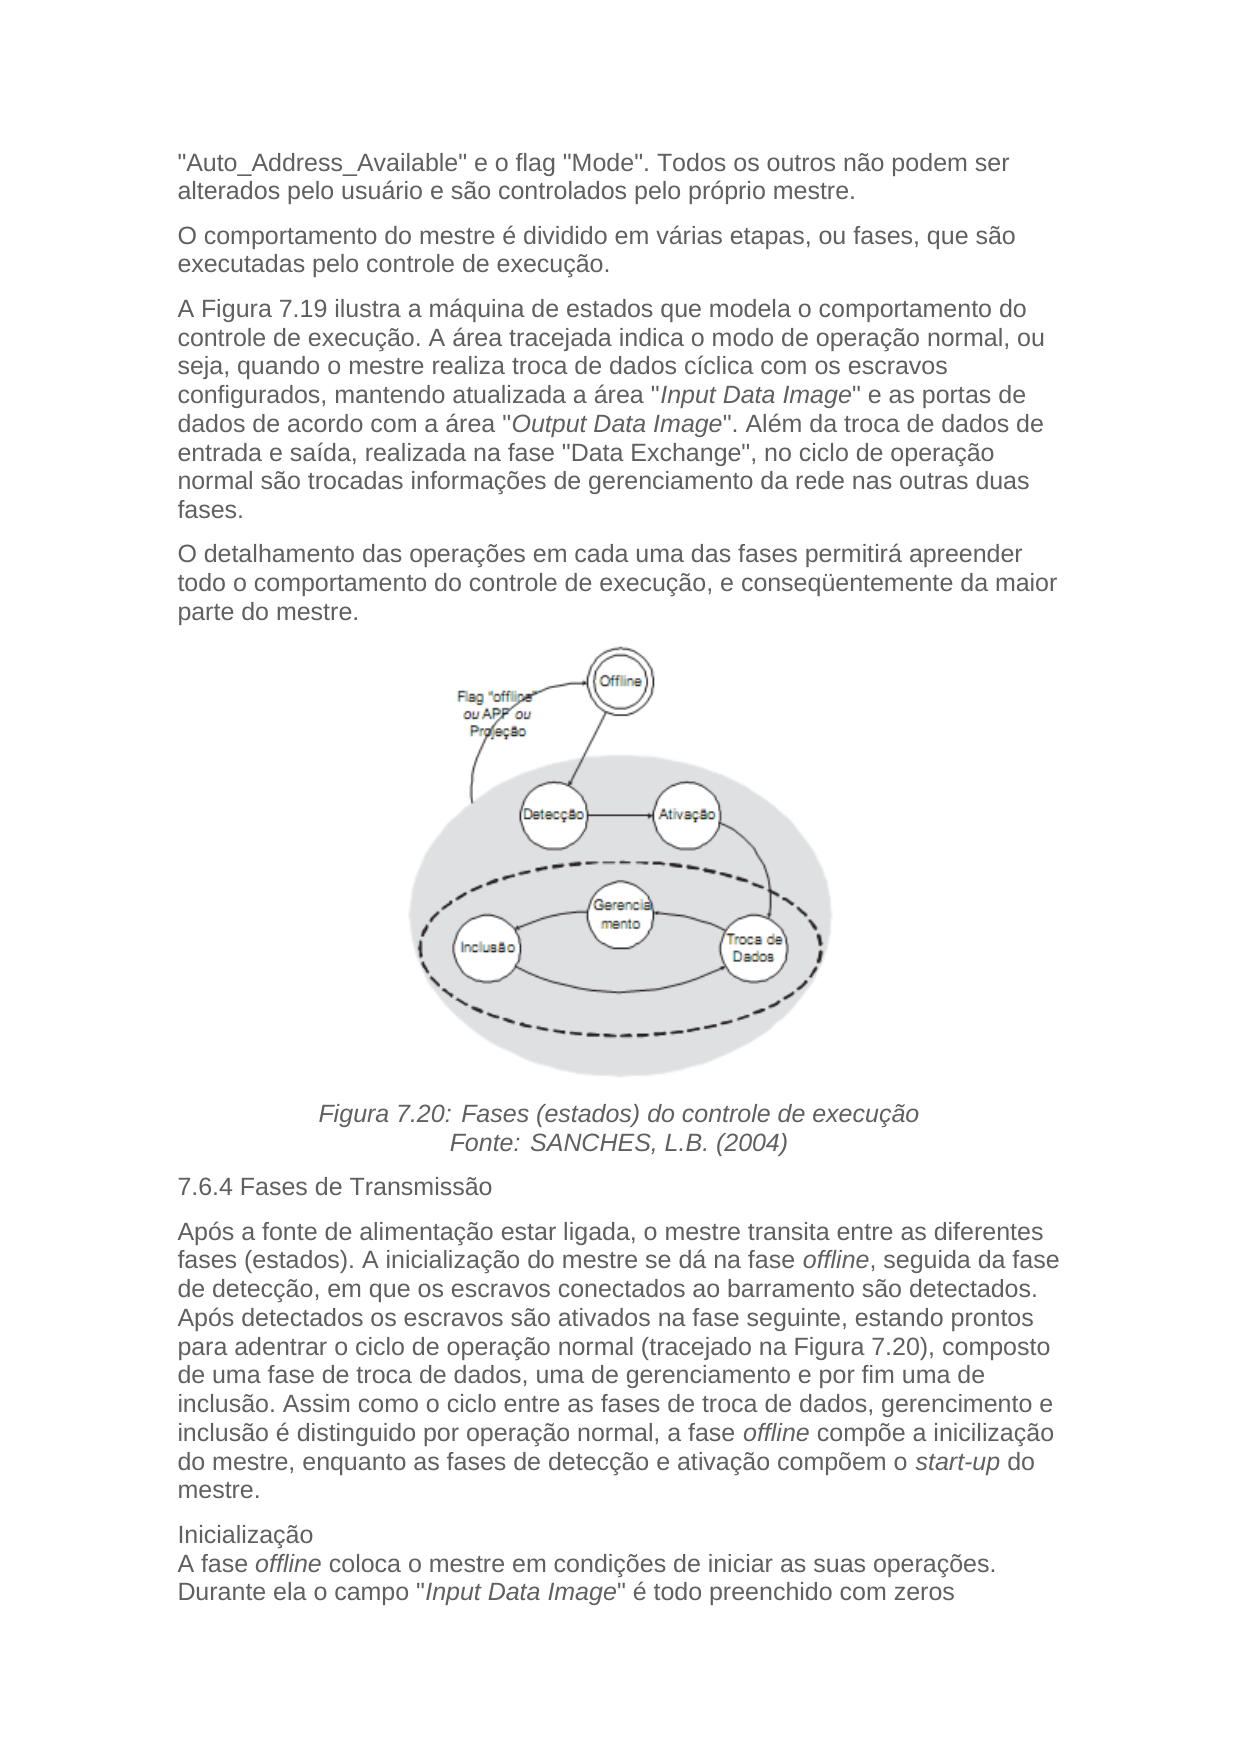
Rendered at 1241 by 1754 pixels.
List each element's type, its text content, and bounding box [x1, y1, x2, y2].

text Após a fonte de alimentação estar ligada, o mestre transita entre as diferentes fases (estados). A inicialização do mestre se dá na fase ofﬂine, seguida da fase de detecção, em que os escravos conectados ao barramento são detectados. Após detectados os escravos são ativados na fase seguinte, estando prontos para adentrar o ciclo de operação normal (tracejado na Figura 7.20), composto de uma fase de troca de dados, uma de gerenciamento e por ﬁm uma de inclusão. Assim como o ciclo entre as fases de troca de dados, gerencimento e inclusão é distinguido por operação normal, a fase ofﬂine compõe a inicilização do mestre, enquanto as fases de detecção e ativação compõem o start-up do mestre. [177, 1217, 1063, 1504]
text 7.6.4 Fases de Transmissão [177, 1172, 1063, 1201]
text A Figura 7.19 ilustra a máquina de estados que modela o comportamento do controle de execução. A área tracejada indica o modo de operação normal, ou seja, quando o mestre realiza troca de dados cíclica com os escravos conﬁgurados, mantendo atualizada a área "Input Data Image" e as portas de dados de acordo com a área "Output Data Image". Além da troca de dados de entrada e saída, realizada na fase "Data Exchange", no ciclo de operação normal são trocadas informações de gerenciamento da rede nas outras duas fases. [177, 294, 1063, 524]
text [177, 1520, 1063, 1606]
text O comportamento do mestre é dividido em várias etapas, ou fases, que são executadas pelo controle de execução. [177, 221, 1063, 278]
picture [401, 641, 839, 1084]
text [177, 148, 1063, 205]
text O detalhamento das operações em cada uma das fases permitirá apreender todo o comportamento do controle de execução, e conseqüentemente da maior parte do mestre. [177, 539, 1063, 626]
text Figura 7.20: Fases (estados) do controle de execução Fonte: SANCHES, L.B. (2004) [177, 1099, 1063, 1157]
